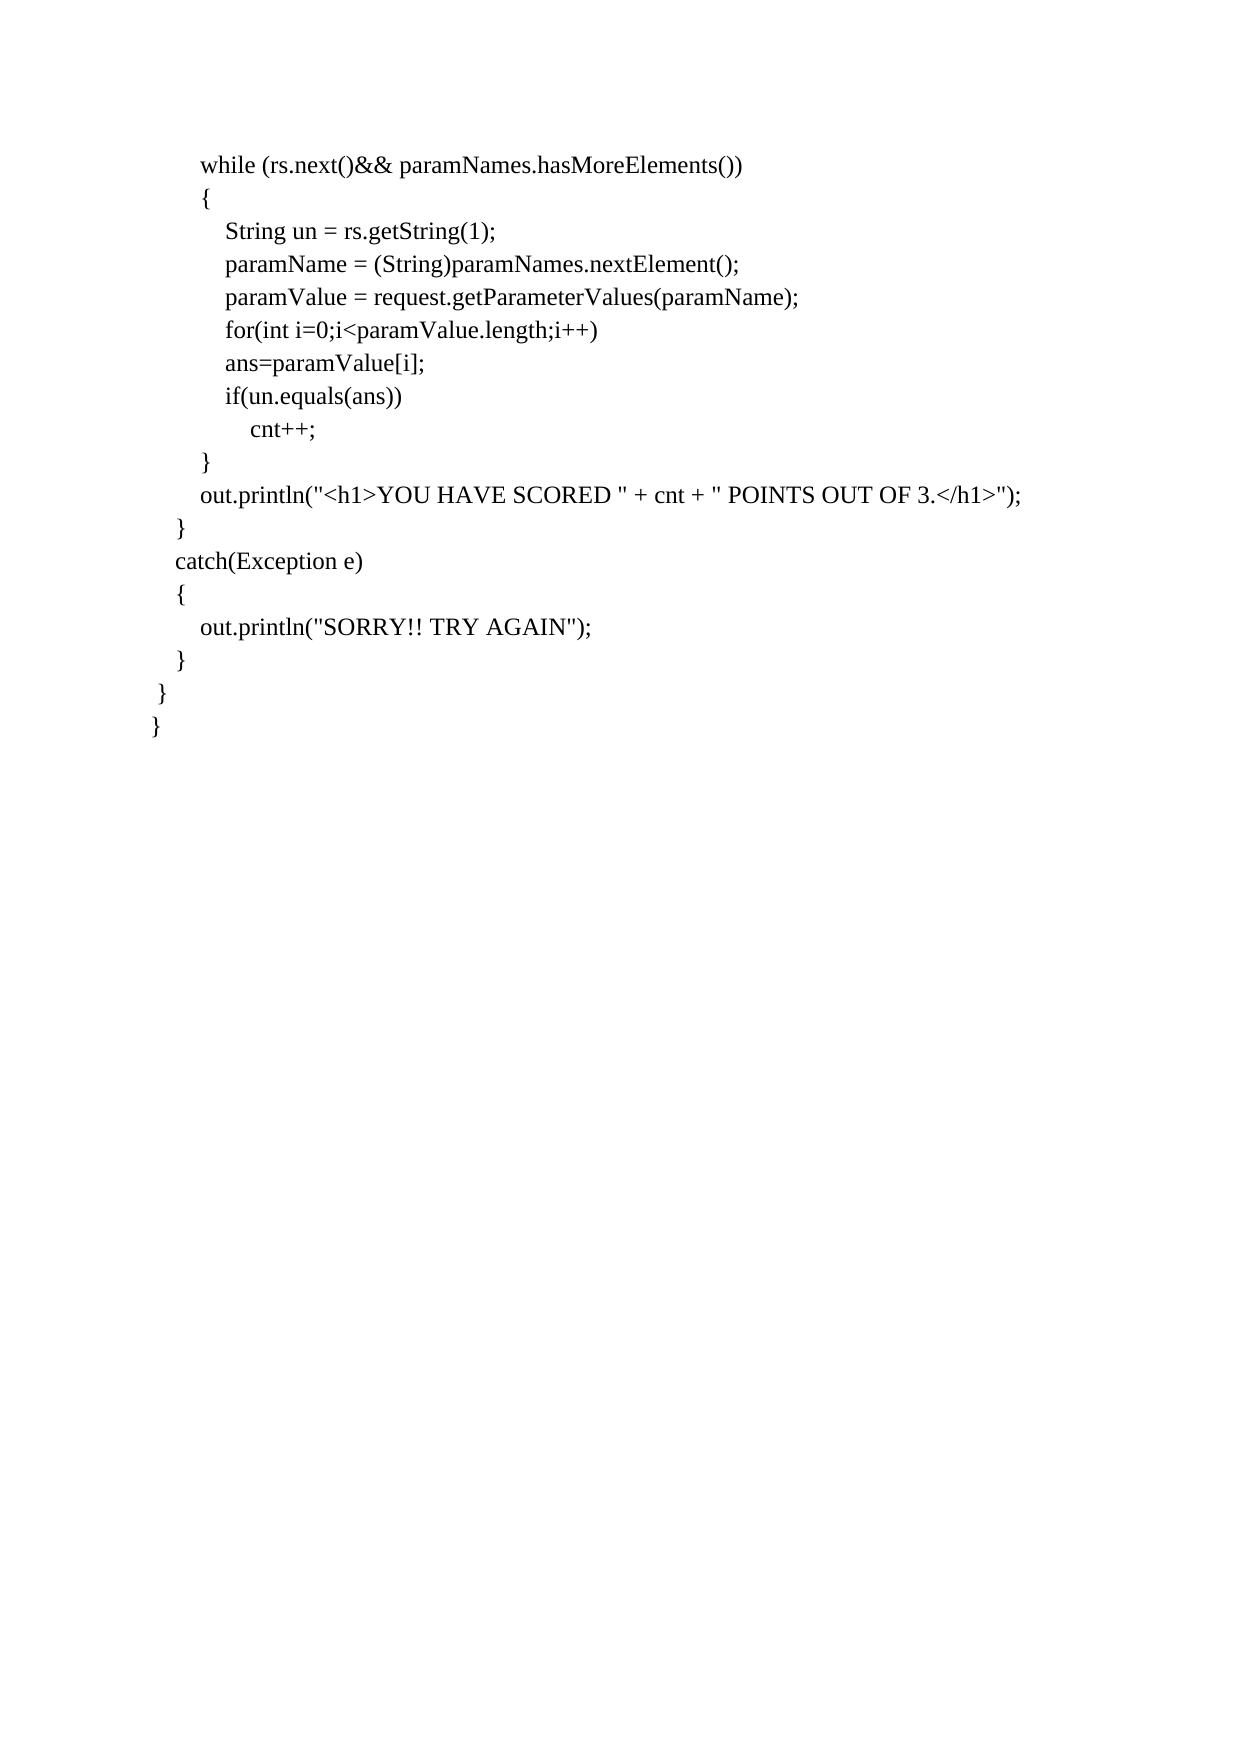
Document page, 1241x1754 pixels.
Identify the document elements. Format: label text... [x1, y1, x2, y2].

text } [150, 645, 1090, 674]
text while (rs.next()&& paramNames.hasMoreElements()) [150, 150, 1090, 179]
text } [150, 447, 1090, 476]
text String un = rs.getString(1); [150, 216, 1090, 245]
text paramValue = request.getParameterValues(paramName); [150, 282, 1090, 311]
text } [150, 513, 1090, 542]
text cnt++; [150, 414, 1090, 443]
text if(un.equals(ans)) [150, 381, 1090, 410]
text for(int i=0;i<paramValue.length;i++) [150, 315, 1090, 344]
text { [150, 579, 1090, 608]
text { [150, 183, 1090, 212]
text paramName = (String)paramNames.nextElement(); [150, 249, 1090, 278]
text } [150, 678, 1090, 707]
text } [150, 711, 1090, 740]
text out.println("SORRY!! TRY AGAIN"); [150, 612, 1090, 641]
text out.println("<h1>YOU HAVE SCORED " + cnt + " POINTS OUT OF 3.</h1>"); [150, 480, 1090, 509]
text ans=paramValue[i]; [150, 348, 1090, 377]
text catch(Exception e) [150, 546, 1090, 575]
